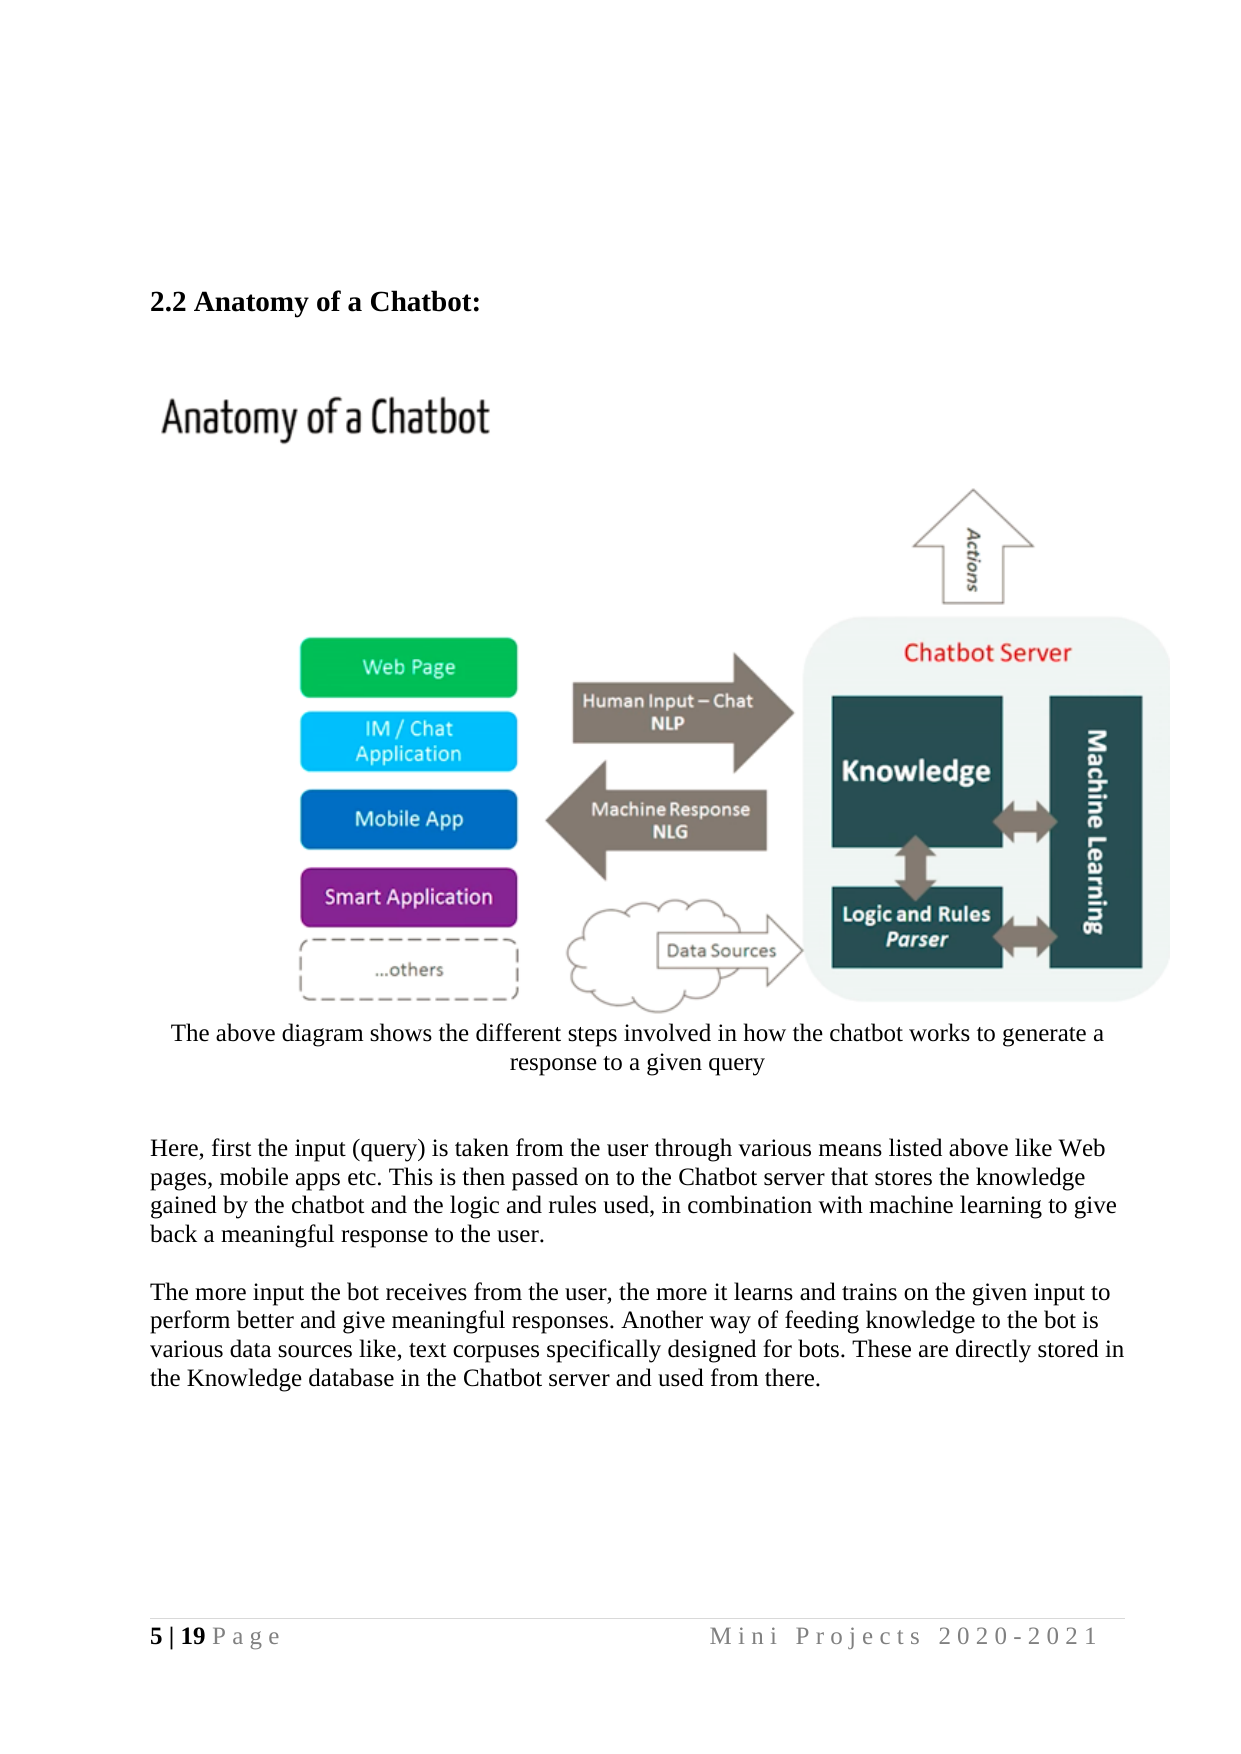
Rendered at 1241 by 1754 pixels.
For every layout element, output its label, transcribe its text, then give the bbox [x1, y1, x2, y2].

text Here, first the input (query) is taken from the user through various means listed above like Web pages, mobile apps etc. This is then passed on to the Chatbot server that stores the knowledge gained by the chatbot and the logic and rules used, in combination with machine learning to give back a meaningful response to the user. [150, 1133, 1125, 1248]
text 2.2 Anatomy of a Chatbot: [150, 284, 1125, 318]
text The more input the bot receives from the user, the more it learns and trains on the given input to perform better and give meaningful responses. Another way of feeding knowledge to the bot is various data sources like, text corpuses specifically designed for bots. These are directly stored in the Knowledge database in the Chatbot server and used from there. [150, 1277, 1125, 1392]
picture [150, 384, 1170, 1018]
text The above diagram shows the different steps involved in how the chatbot works to generate a response to a given query [150, 1018, 1125, 1075]
